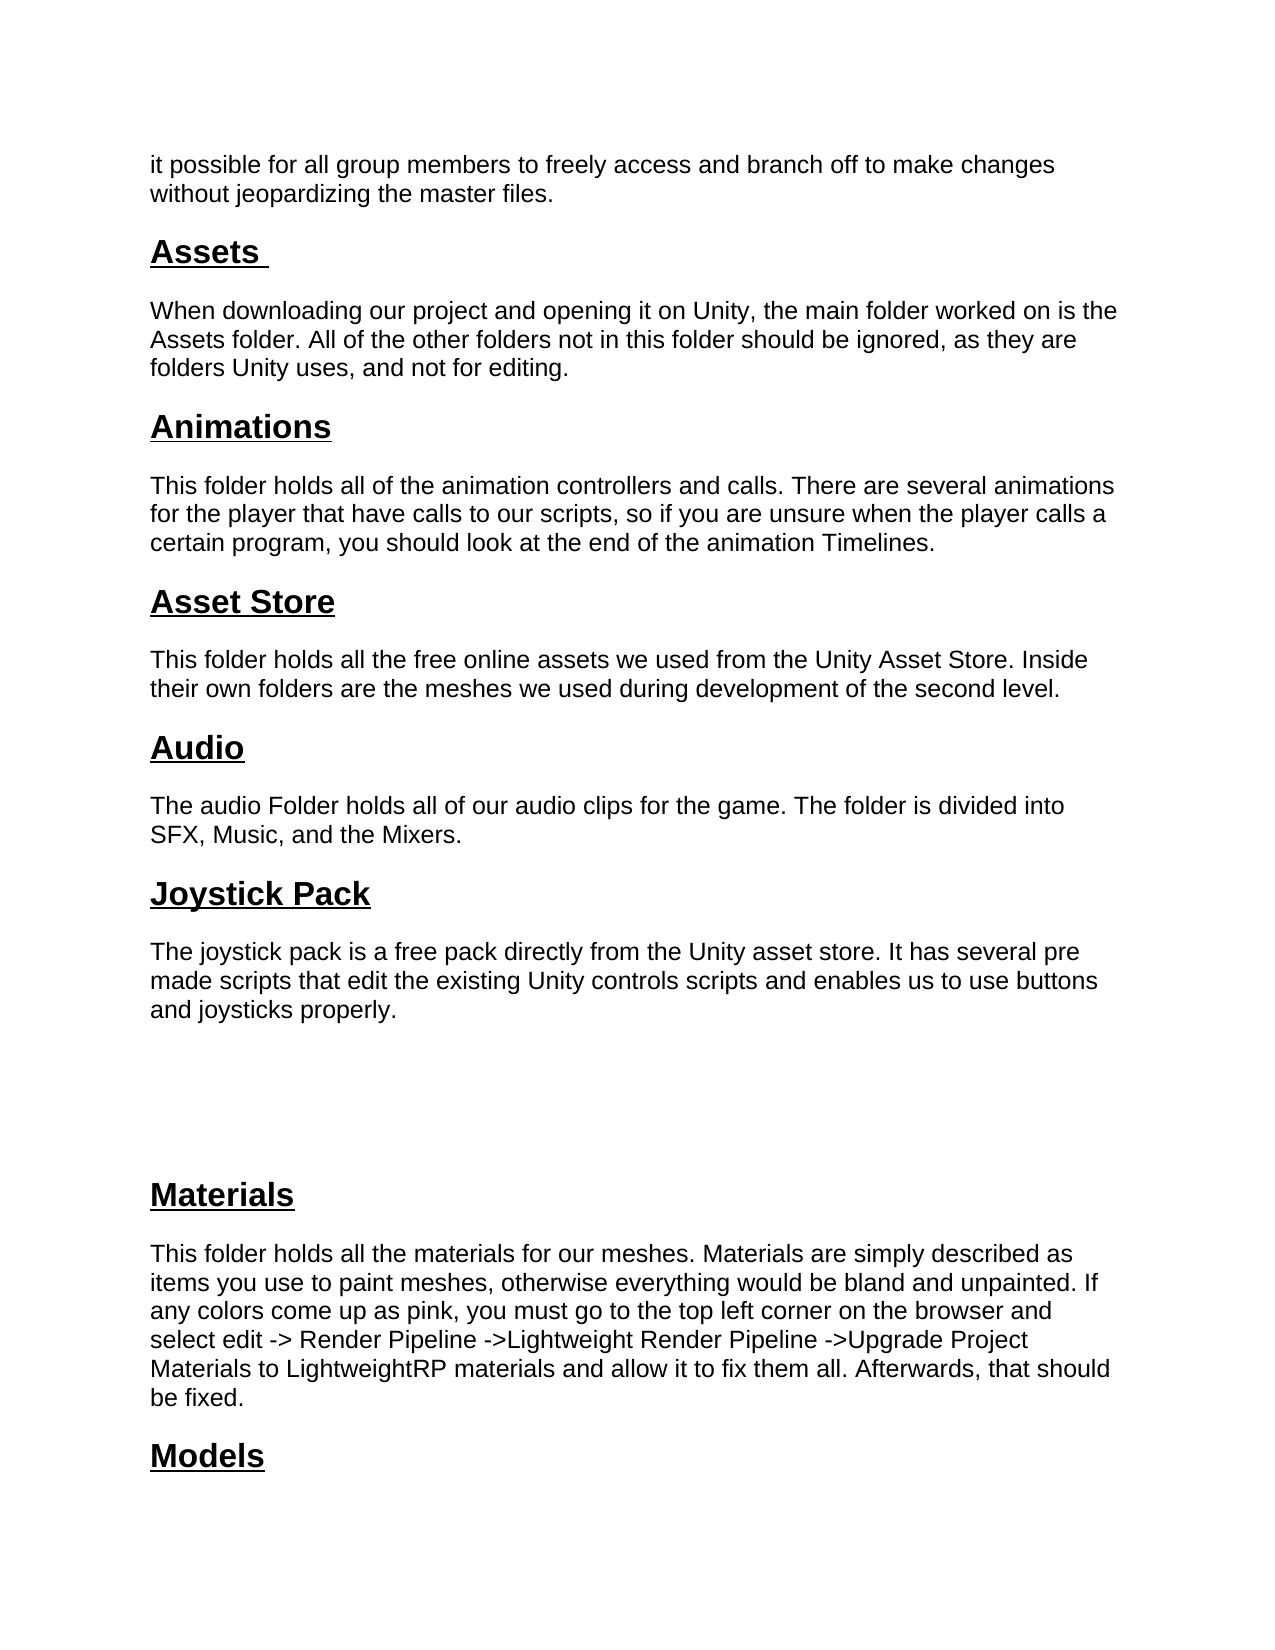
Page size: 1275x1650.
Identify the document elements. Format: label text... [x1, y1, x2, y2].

text Animations [150, 407, 1125, 446]
text When downloading our project and opening it on Unity, the main folder worked on is the Assets folder. All of the other folders not in this folder should be ignored, as they are folders Unity uses, and not for editing. [150, 296, 1125, 382]
text Asset Store [150, 582, 1125, 620]
text Materials [150, 1175, 1125, 1214]
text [150, 150, 1125, 207]
text Assets [150, 232, 1125, 271]
text The audio Folder holds all of our audio clips for the game. The folder is divided into SFX, Music, and the Mixers. [150, 791, 1125, 849]
text Audio [150, 728, 1125, 766]
text The joystick pack is a free pack directly from the Unity asset store. It has several pre made scripts that edit the existing Unity controls scripts and enables us to use buttons and joysticks properly. [150, 937, 1125, 1023]
text This folder holds all the free online assets we used from the Unity Asset Store. Inside their own folders are the meshes we used during development of the second level. [150, 645, 1125, 703]
text Models [150, 1436, 1125, 1475]
text This folder holds all of the animation controllers and calls. There are several animations for the player that have calls to our scripts, so if you are unsure when the player calls a certain program, you should look at the end of the animation Timelines. [150, 471, 1125, 557]
text This folder holds all the materials for our meshes. Materials are simply described as items you use to paint meshes, otherwise everything would be bland and unpainted. If any colors come up as pink, you must go to the top left corner on the browser and select edit -> Render Pipeline ->Lightweight Render Pipeline ->Upgrade Project Materials to LightweightRP materials and allow it to fix them all. Afterwards, that should be fixed. [150, 1239, 1125, 1411]
text Joystick Pack [150, 874, 1125, 912]
